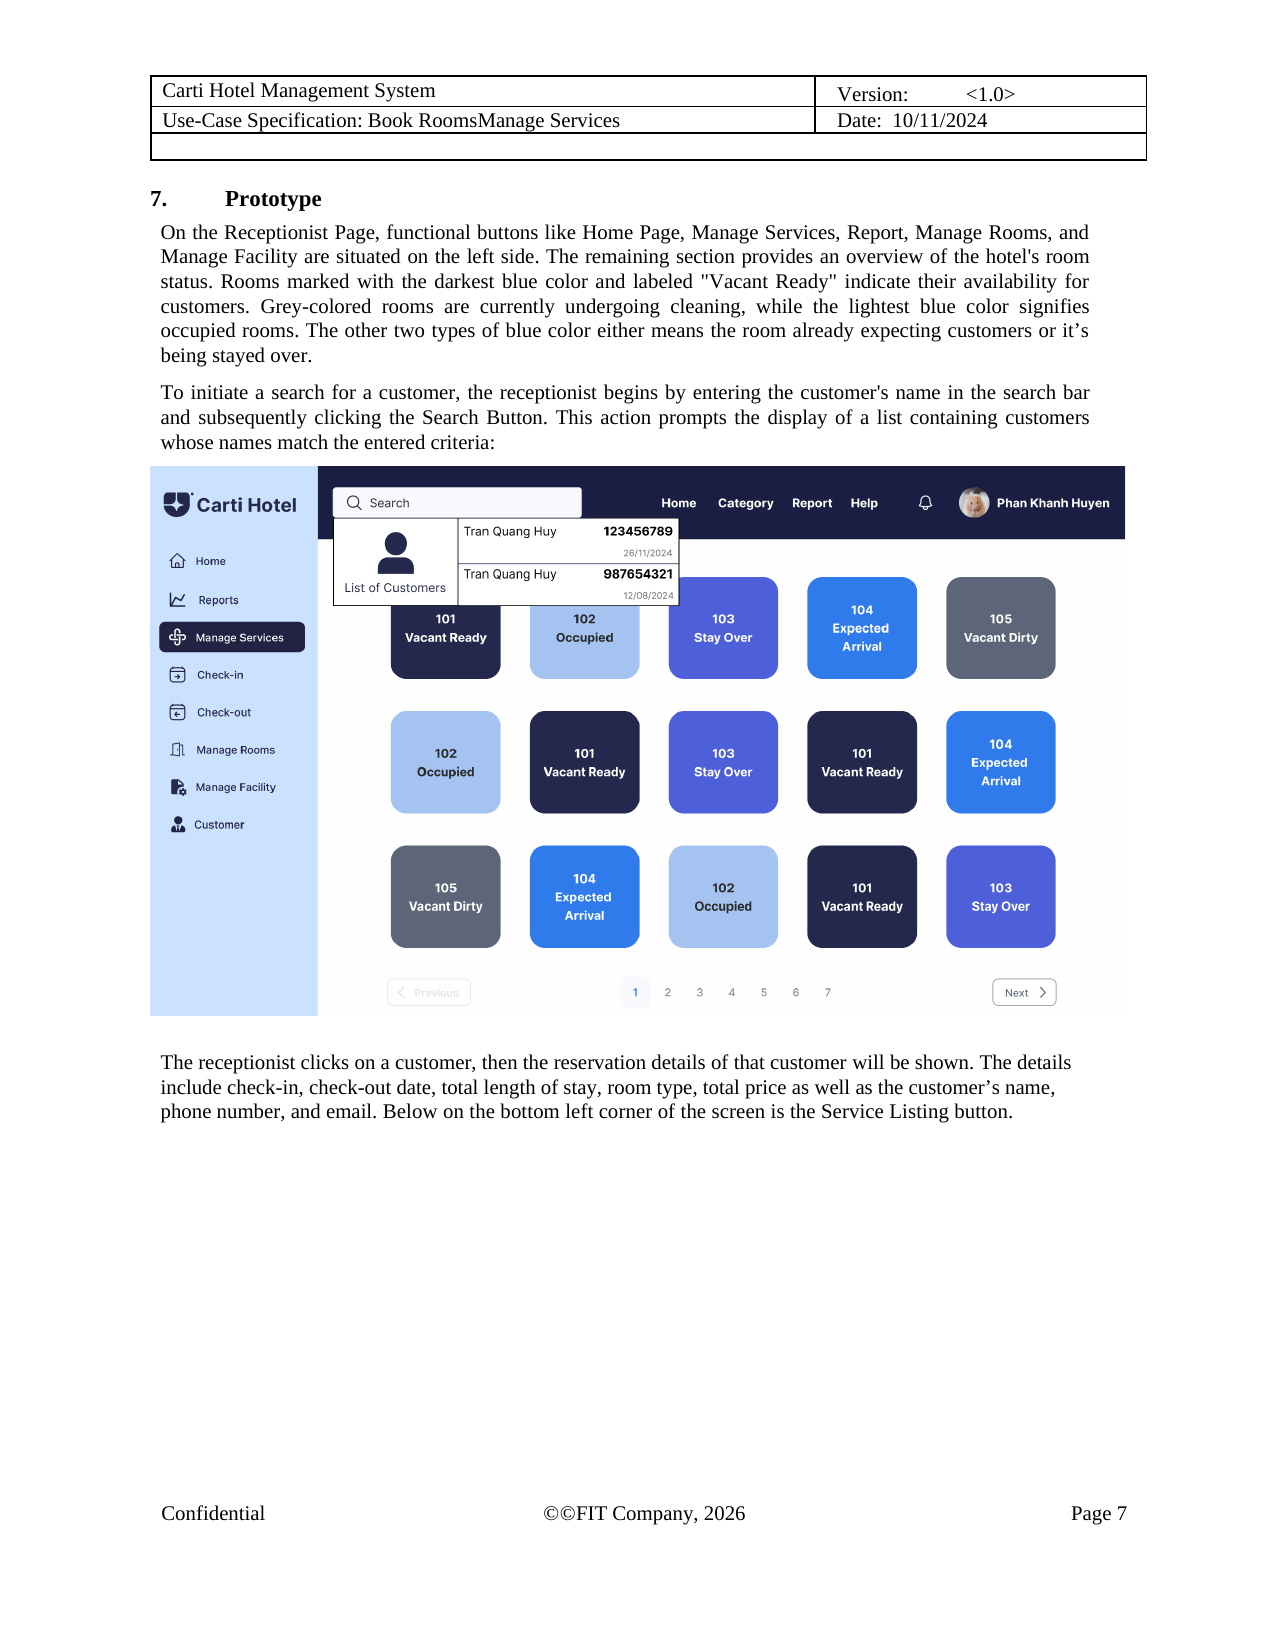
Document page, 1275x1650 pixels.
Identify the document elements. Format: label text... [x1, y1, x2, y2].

text The receptionist clicks on a customer, then the reservation details of that customer will be shown. The details include check-in, check-out date, total length of stay, room type, total price as well as the customer’s name, phone number, and email. Below on the bottom left corner of the screen is the Service Listing button. [160, 1050, 1082, 1123]
text To initiate a search for a customer, the receptionist begins by entering the customer's name in the search bar and subsequently clicking the Search Button. This action prompts the display of a list containing customers whose names match the entered criteria: [160, 380, 1091, 454]
text On the Receptionist Page, functional buttons like Home Page, Manage Services, Report, Manage Rooms, and Manage Facility are situated on the left side. The remaining section provides an overview of the hotel's room status. Rooms marked with the darkest blue color and labeled "Vacant Ready" indicate their availability for customers. Grey-colored rooms are currently undergoing cleaning, while the lightest blue color signifies occupied rooms. The other two types of blue color either means the room already expecting customers or it’s being stayed over. [160, 219, 1091, 367]
picture [150, 466, 1125, 1016]
subtitle Prototype [150, 185, 1125, 212]
